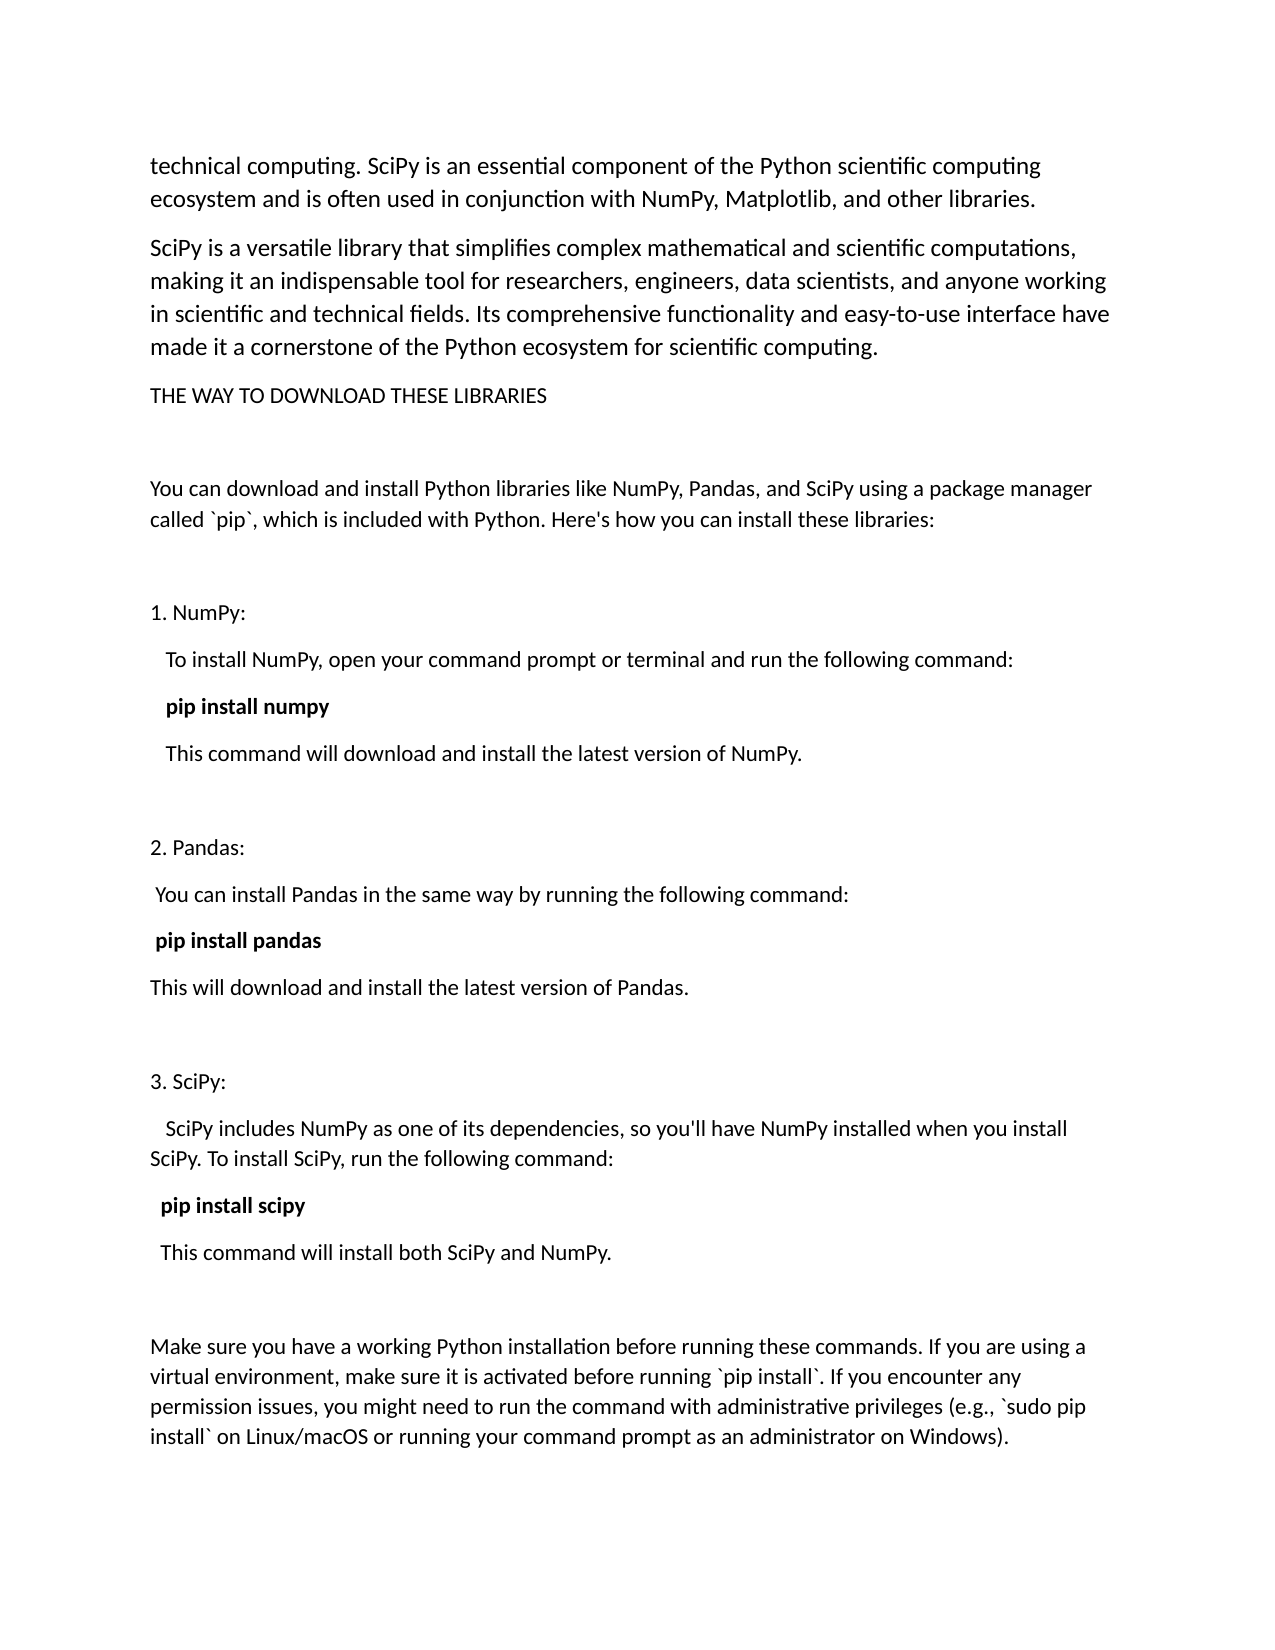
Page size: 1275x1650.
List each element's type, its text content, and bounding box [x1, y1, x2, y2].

text You can install Pandas in the same way by running the following command: [150, 880, 1125, 908]
text SciPy includes NumPy as one of its dependencies, so you'll have NumPy installed when you install SciPy. To install SciPy, run the following command: [150, 1114, 1125, 1172]
text pip install numpy [150, 692, 1125, 720]
text This command will install both SciPy and NumPy. [150, 1238, 1125, 1266]
text pip install pandas [150, 927, 1125, 955]
text 2. Pandas: [150, 833, 1125, 861]
text THE WAY TO DOWNLOAD THESE LIBRARIES [150, 381, 1125, 409]
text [150, 150, 1125, 213]
text pip install scipy [150, 1191, 1125, 1219]
text You can download and install Python libraries like NumPy, Pandas, and SciPy using a package manager called `pip`, which is included with Python. Here's how you can install these libraries: [150, 474, 1125, 533]
text SciPy is a versatile library that simplifies complex mathematical and scientific computations, making it an indispensable tool for researchers, engineers, data scientists, and anyone working in scientific and technical fields. Its comprehensive functionality and easy-to-use interface have made it a cornerstone of the Python ecosystem for scientific computing. [150, 232, 1125, 362]
text To install NumPy, open your command prompt or terminal and run the following command: [150, 645, 1125, 673]
text 3. SciPy: [150, 1067, 1125, 1095]
text 1. NumPy: [150, 598, 1125, 627]
text This command will download and install the latest version of NumPy. [150, 739, 1125, 767]
text This will download and install the latest version of Pandas. [150, 973, 1125, 1002]
text Make sure you have a working Python installation before running these commands. If you are using a virtual environment, make sure it is activated before running `pip install`. If you encounter any permission issues, you might need to run the command with administrative privileges (e.g., `sudo pip install` on Linux/macOS or running your command prompt as an administrator on Windows). [150, 1332, 1125, 1451]
